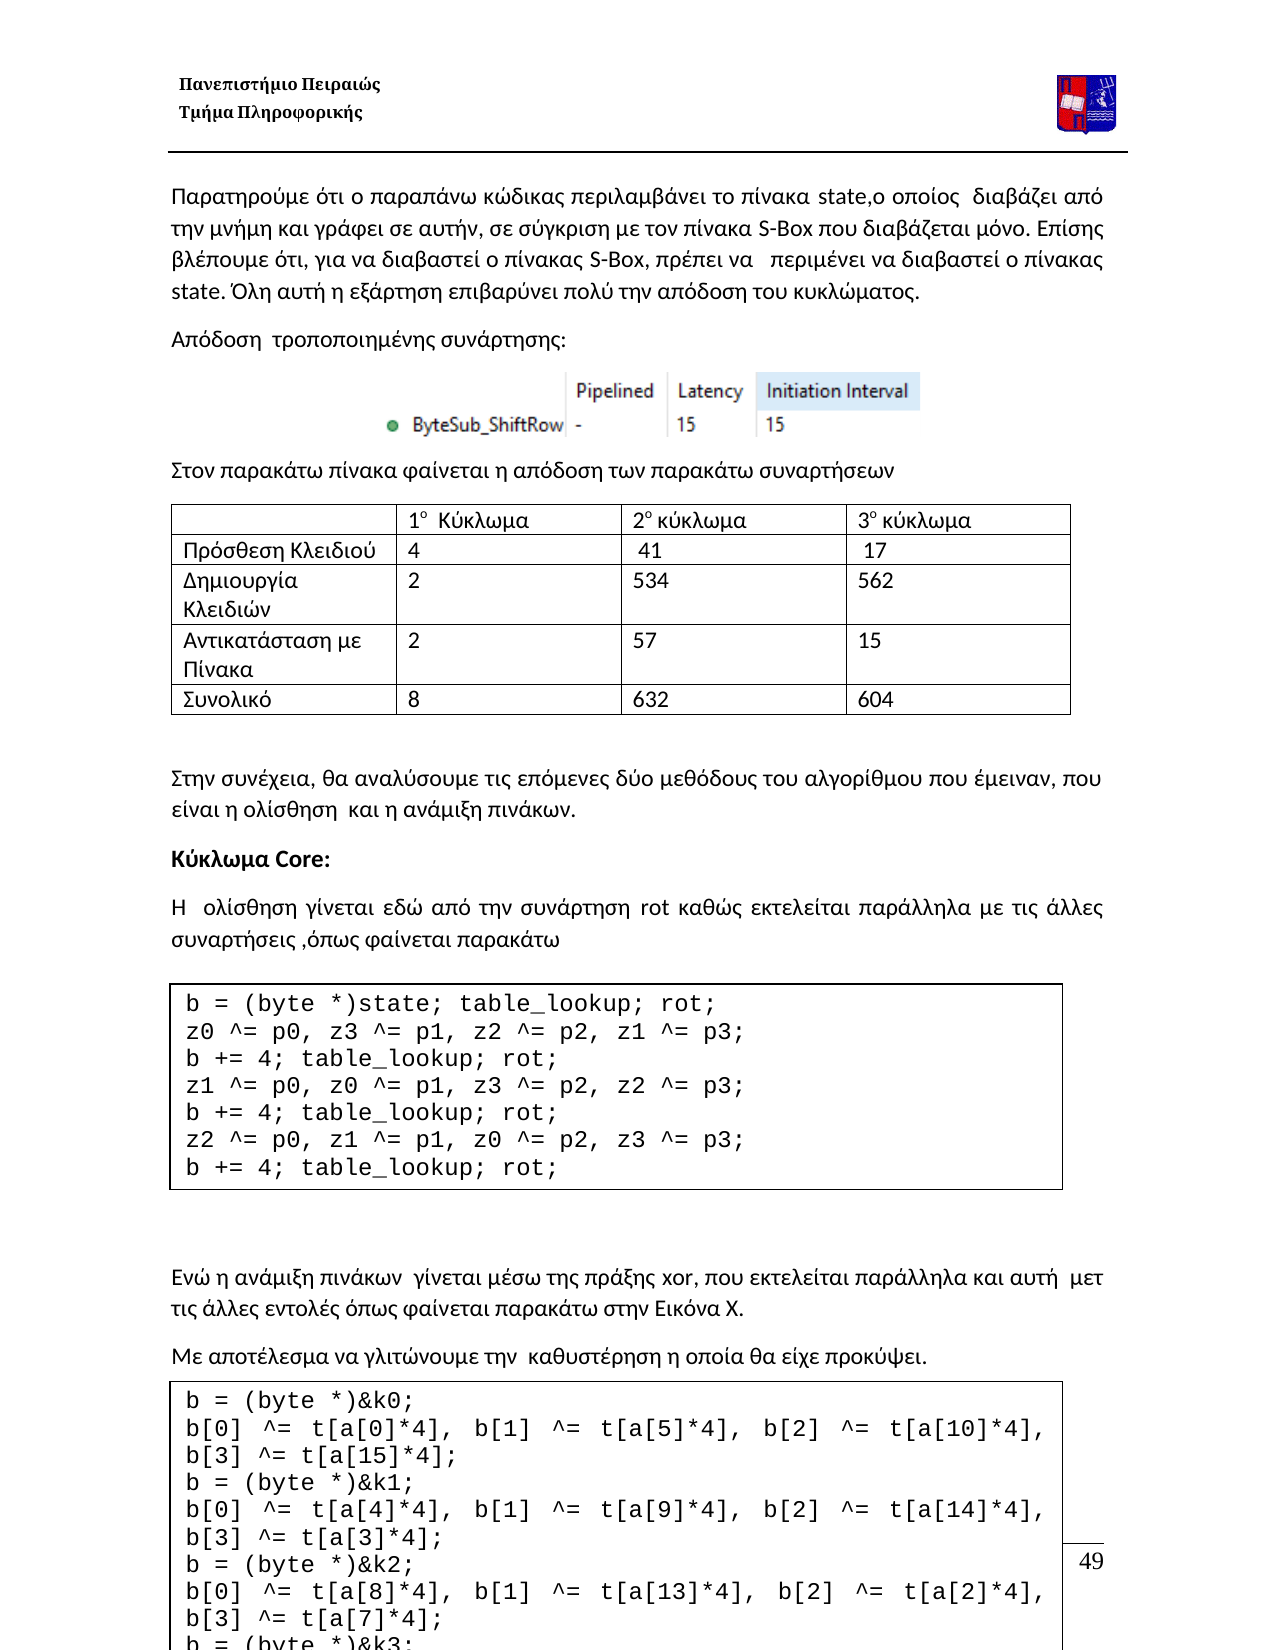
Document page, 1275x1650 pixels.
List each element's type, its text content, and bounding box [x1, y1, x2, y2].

table_header 3ο κύκλωμα [847, 505, 1070, 534]
picture [1057, 75, 1117, 135]
table_cell Δημιουργία Κλειδιών [172, 565, 396, 624]
table_cell Πρόσθεση Κλειδιού [172, 535, 396, 564]
table_cell 57 [622, 625, 846, 683]
table_header 1ο Κύκλωμα [397, 505, 621, 534]
table_cell 562 [847, 565, 1070, 624]
table_cell 604 [847, 685, 1070, 714]
text Στην συνέχεια, θα αναλύσουμε τις επόμενες δύο μεθόδους του αλγορίθμου που έμειναν, που είναι η ολίσθηση και η ανάμιξη πινάκων. [171, 763, 1104, 824]
text Απόδοση τροποποιημένης συνάρτησης: [171, 324, 1104, 353]
table_header 2ο κύκλωμα [622, 505, 846, 534]
table_cell 41 [622, 535, 846, 564]
text Η ολίσθηση γίνεται εδώ από την συνάρτηση rot καθώς εκτελείται παράλληλα με τις άλλες συναρτήσεις ,όπως φαίνεται παρακάτω [171, 892, 1104, 953]
text Ενώ η ανάμιξη πινάκων γίνεται μέσω της πράξης xor, που εκτελείται παράλληλα και αυτή μετ τις άλλες εντολές όπως φαίνεται παρακάτω στην Εικόνα Χ. [171, 1262, 1104, 1322]
text Κύκλωμα Core: [171, 843, 1104, 873]
table_cell 632 [622, 685, 846, 714]
picture [354, 372, 921, 437]
text Με αποτέλεσμα να γλιτώνουμε την καθυστέρηση η οποία θα είχε προκύψει. [171, 1341, 1104, 1371]
table_cell 15 [847, 625, 1070, 683]
text Παρατηρούμε ότι ο παραπάνω κώδικας περιλαμβάνει το πίνακα state,ο οποίος διαβάζει από την μνήμη και γράφει σε αυτήν, σε σύγκριση με τον πίνακα S-Βox που διαβάζεται μόνο. Επίσης βλέπουμε ότι, για να διαβαστεί ο πίνακας S-Box, πρέπει να περιμένει να διαβαστεί ο πίνακας state. Όλη αυτή η εξάρτηση επιβαρύνει πολύ την απόδοση του κυκλώματος. [171, 181, 1104, 305]
table_cell 534 [622, 565, 846, 624]
table_cell Αντικατάσταση με Πίνακα [172, 625, 396, 683]
table_cell 8 [397, 685, 621, 714]
table_header [172, 505, 396, 534]
table_cell 17 [847, 535, 1070, 564]
table_cell 2 [397, 625, 621, 683]
table_cell Συνολικό [172, 685, 396, 714]
table_cell 2 [397, 565, 621, 624]
table_cell 4 [397, 535, 621, 564]
text Στον παρακάτω πίνακα φαίνεται η απόδοση των παρακάτω συναρτήσεων [171, 455, 1104, 485]
